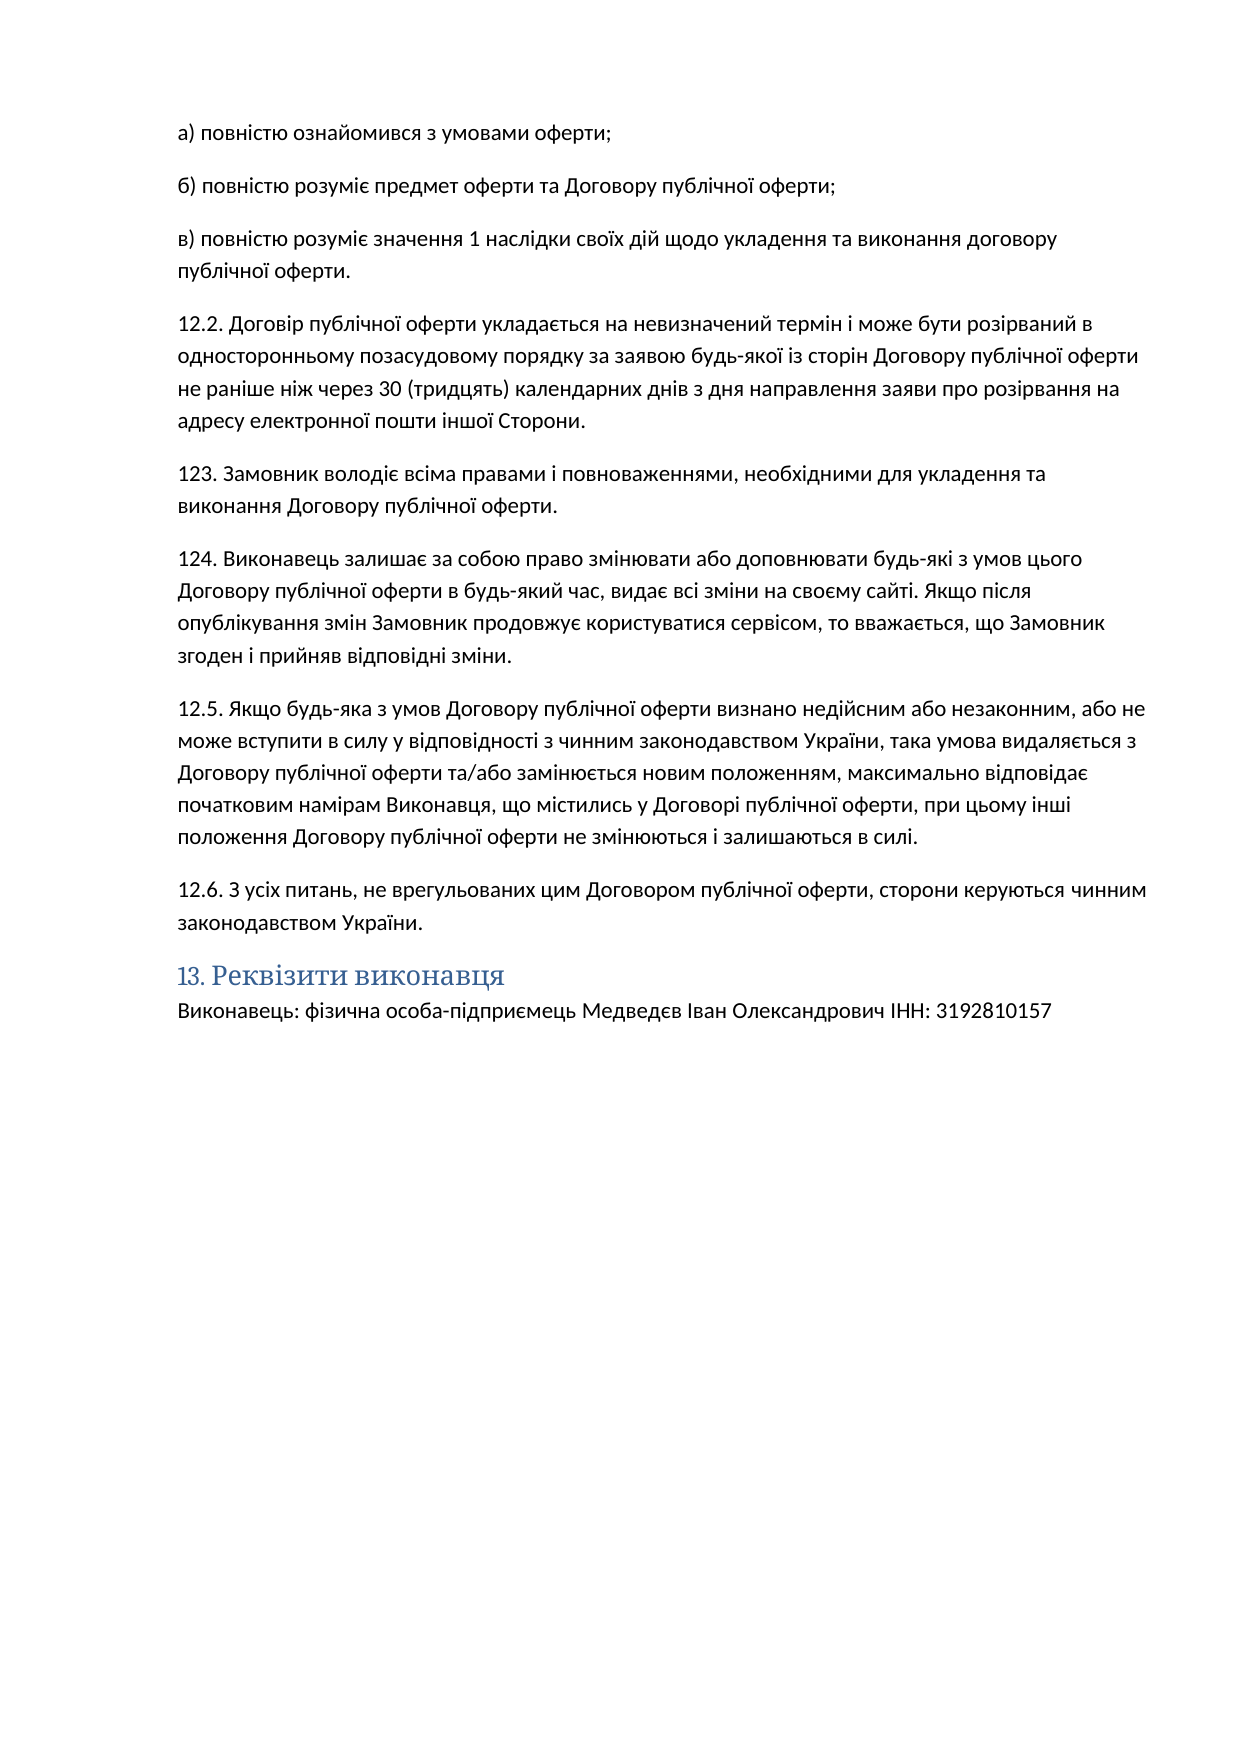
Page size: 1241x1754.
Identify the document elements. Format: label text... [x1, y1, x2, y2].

text в) повністю розуміє значення 1 наслідки своїх дій щодо укладення та виконання договору публічної оферти. [177, 224, 1152, 284]
text 12.5. Якщо будь-яка з умов Договору публічної оферти визнано недійсним або незаконним, або не може вступити в силу у відповідності з чинним законодавством України, така умова видаляється з Договору публічної оферти та/або замінюється новим положенням, максимально відповідає початковим намірам Виконавця, що містились у Договорі публічної оферти, при цьому інші положення Договору публічної оферти не змінюються і залишаються в силі. [177, 694, 1152, 851]
subtitle 13. Реквізити виконавця [177, 961, 1152, 992]
text а) повністю ознайомився з умовами оферти; [177, 118, 1152, 146]
text 123. Замовник володіє всіма правами і повноваженнями, необхідними для укладення та виконання Договору публічної оферти. [177, 459, 1152, 519]
text 124. Виконавець залишає за собою право змінювати або доповнювати будь-які з умов цього Договору публічної оферти в будь-який час, видає всі зміни на своєму сайті. Якщо після опублікування змін Замовник продовжує користуватися сервісом, то вважається, що Замовник згоден і прийняв відповідні зміни. [177, 544, 1152, 669]
text 12.2. Договір публічної оферти укладається на невизначений термін і може бути розірваний в односторонньому позасудовому порядку за заявою будь-якої із сторін Договору публічної оферти не раніше ніж через 30 (тридцять) календарних днів з дня направлення заяви про розірвання на адресу електронної пошти іншої Сторони. [177, 309, 1152, 434]
text 12.6. З усіх питань, не врегульованих цим Договором публічної оферти, сторони керуються чинним законодавством України. [177, 876, 1152, 936]
text Виконавець: фізична особа-підприємець Медведєв Іван Олександрович ІНН: 3192810157 [177, 996, 1152, 1024]
text б) повністю розуміє предмет оферти та Договору публічної оферти; [177, 171, 1152, 199]
